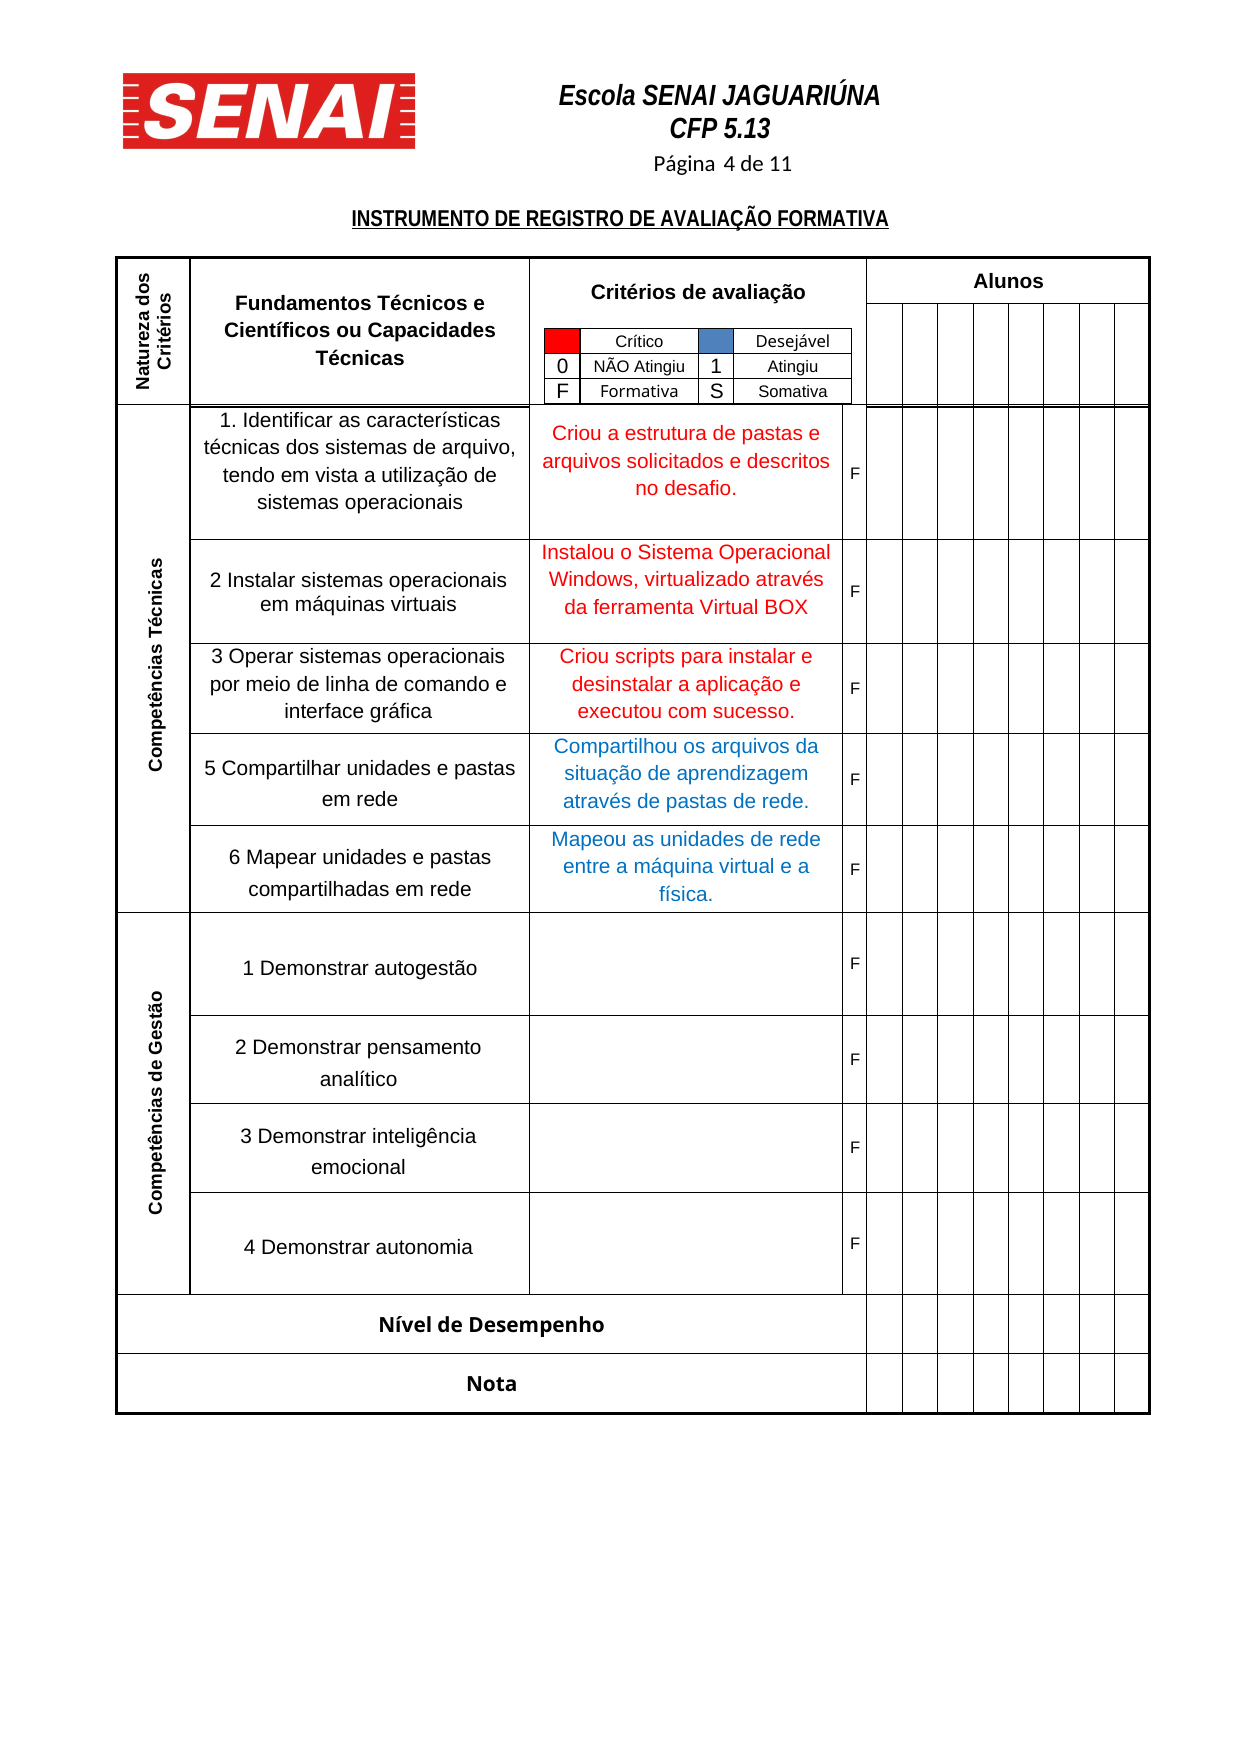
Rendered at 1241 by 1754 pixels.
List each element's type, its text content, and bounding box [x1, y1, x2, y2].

table_cell [1080, 408, 1114, 539]
table_cell [1080, 540, 1114, 643]
table_cell [903, 826, 937, 912]
table_cell [1080, 1104, 1114, 1192]
table_cell [1115, 826, 1148, 912]
table_cell [903, 540, 937, 643]
table_cell [974, 913, 1008, 1014]
table_cell [1044, 408, 1079, 539]
table_cell [1009, 1193, 1043, 1294]
table_cell [974, 1354, 1008, 1412]
text INSTRUMENTO DE REGISTRO DE AVALIAÇÃO FORMATIVA [118, 205, 1122, 231]
table_cell [1080, 826, 1114, 912]
table_cell [1009, 1016, 1043, 1103]
table_cell 1. Identificar as características técnicas dos sistemas de arquivo, tendo em vista a utilização de sistemas operacionais [191, 408, 529, 539]
table_cell F [843, 913, 866, 1014]
table_cell [938, 913, 973, 1014]
table_cell [1009, 408, 1043, 539]
table_cell [903, 734, 937, 825]
table_cell [1009, 1354, 1043, 1412]
table_cell [867, 913, 902, 1014]
table_header Alunos [867, 259, 1148, 303]
table_cell F [843, 540, 866, 643]
table_cell [1080, 1295, 1114, 1353]
table_cell [974, 408, 1008, 539]
table_cell [1009, 1104, 1043, 1192]
table_cell [867, 1354, 902, 1412]
table_cell [974, 734, 1008, 825]
table_cell [530, 1193, 842, 1294]
table_cell 3 Operar sistemas operacionais por meio de linha de comando e interface gráfica [191, 644, 529, 733]
table_cell [1115, 913, 1148, 1014]
table_cell [1009, 1295, 1043, 1353]
table_cell F [843, 734, 866, 825]
table_cell [1080, 304, 1114, 404]
table_cell [867, 408, 902, 539]
table_cell [1115, 1193, 1148, 1294]
table_cell [867, 1193, 902, 1294]
table_cell [867, 1016, 902, 1103]
table_cell [903, 1193, 937, 1294]
table_cell [1115, 1104, 1148, 1192]
table_header Critérios de avaliação [530, 259, 866, 404]
table_cell 6 Mapear unidades e pastas compartilhadas em rede [191, 826, 529, 912]
table_cell [1009, 304, 1043, 404]
table_cell [1044, 540, 1079, 643]
table_cell [1080, 1193, 1114, 1294]
table_cell [530, 913, 842, 1014]
table_cell 3 Demonstrar inteligência emocional [191, 1104, 529, 1192]
table_cell [1044, 1016, 1079, 1103]
table_cell [1044, 734, 1079, 825]
table_header Natureza dos Critérios [118, 259, 189, 404]
table_cell F [843, 1016, 866, 1103]
table_cell [974, 304, 1008, 404]
table_cell [938, 304, 973, 404]
table_cell [1044, 1193, 1079, 1294]
table_header Fundamentos Técnicos e Científicos ou Capacidades Técnicas [191, 259, 529, 404]
table_cell [938, 540, 973, 643]
table_cell 5 Compartilhar unidades e pastas em rede [191, 734, 529, 825]
table_cell [903, 644, 937, 733]
table_cell [903, 1104, 937, 1192]
table_cell [1080, 644, 1114, 733]
table_cell [974, 540, 1008, 643]
table_cell [1044, 304, 1079, 404]
table_cell [1044, 1295, 1079, 1353]
table_cell Instalou o Sistema Operacional Windows, virtualizado através da ferramenta Virtual BOX [530, 540, 842, 643]
table_cell 1 Demonstrar autogestão [191, 913, 529, 1014]
table_cell Competências de Gestão [118, 913, 189, 1294]
table_cell [903, 1016, 937, 1103]
table_cell [1009, 734, 1043, 825]
table_cell F [843, 405, 866, 539]
table_cell [938, 1295, 973, 1353]
table_cell Competências Técnicas [118, 405, 189, 912]
table_cell [867, 826, 902, 912]
table_cell [974, 1295, 1008, 1353]
table_cell [867, 304, 902, 404]
table_cell [1044, 1104, 1079, 1192]
table_cell [1115, 540, 1148, 643]
table_cell F [843, 826, 866, 912]
table_cell [974, 826, 1008, 912]
table_cell [1115, 644, 1148, 733]
table_cell [938, 644, 973, 733]
table_cell [938, 1016, 973, 1103]
table_cell [1115, 1295, 1148, 1353]
picture [118, 73, 415, 149]
table_cell [867, 644, 902, 733]
table_cell [903, 408, 937, 539]
table_cell [938, 826, 973, 912]
table_cell Criou a estrutura de pastas e arquivos solicitados e descritos no desafio. [530, 405, 842, 539]
table_cell [974, 1016, 1008, 1103]
table_cell [1009, 540, 1043, 643]
table_cell F [843, 1104, 866, 1192]
table_cell [1044, 913, 1079, 1014]
table_cell [1080, 1016, 1114, 1103]
table_cell [974, 1193, 1008, 1294]
table_cell [903, 304, 937, 404]
table_cell [938, 1104, 973, 1192]
table_cell [903, 913, 937, 1014]
table_cell [1044, 644, 1079, 733]
table_cell [1080, 913, 1114, 1014]
table_cell [974, 1104, 1008, 1192]
table_cell [1115, 1016, 1148, 1103]
table_cell Criou scripts para instalar e desinstalar a aplicação e executou com sucesso. [530, 644, 842, 733]
table_cell [1080, 1354, 1114, 1412]
table_cell 2 Instalar sistemas operacionais em máquinas virtuais [191, 540, 529, 643]
table_cell [1009, 644, 1043, 733]
table_cell 2 Demonstrar pensamento analítico [191, 1016, 529, 1103]
table_cell 4 Demonstrar autonomia [191, 1193, 529, 1294]
table_cell [1115, 734, 1148, 825]
table_cell F [843, 1193, 866, 1294]
table_cell [938, 1193, 973, 1294]
table_cell Nível de Desempenho [118, 1295, 866, 1353]
table_cell [867, 540, 902, 643]
table_cell [867, 734, 902, 825]
table_cell [1009, 913, 1043, 1014]
table_cell [1044, 826, 1079, 912]
table_cell [867, 1295, 902, 1353]
table_cell Mapeou as unidades de rede entre a máquina virtual e a física. [530, 826, 842, 912]
table_cell [1009, 826, 1043, 912]
table_cell Nota [118, 1354, 866, 1412]
table_cell [1115, 1354, 1148, 1412]
table_cell [903, 1354, 937, 1412]
table_cell [974, 644, 1008, 733]
table_cell [903, 1295, 937, 1353]
table_cell [1115, 304, 1148, 404]
table_cell [938, 408, 973, 539]
table_cell [1044, 1354, 1079, 1412]
table_cell [1115, 408, 1148, 539]
table_cell [530, 1104, 842, 1192]
table_cell Compartilhou os arquivos da situação de aprendizagem através de pastas de rede. [530, 734, 842, 825]
table_cell [530, 1016, 842, 1103]
table_cell [938, 734, 973, 825]
table_cell [1080, 734, 1114, 825]
table_cell [938, 1354, 973, 1412]
table_cell F [843, 644, 866, 733]
table_cell [867, 1104, 902, 1192]
